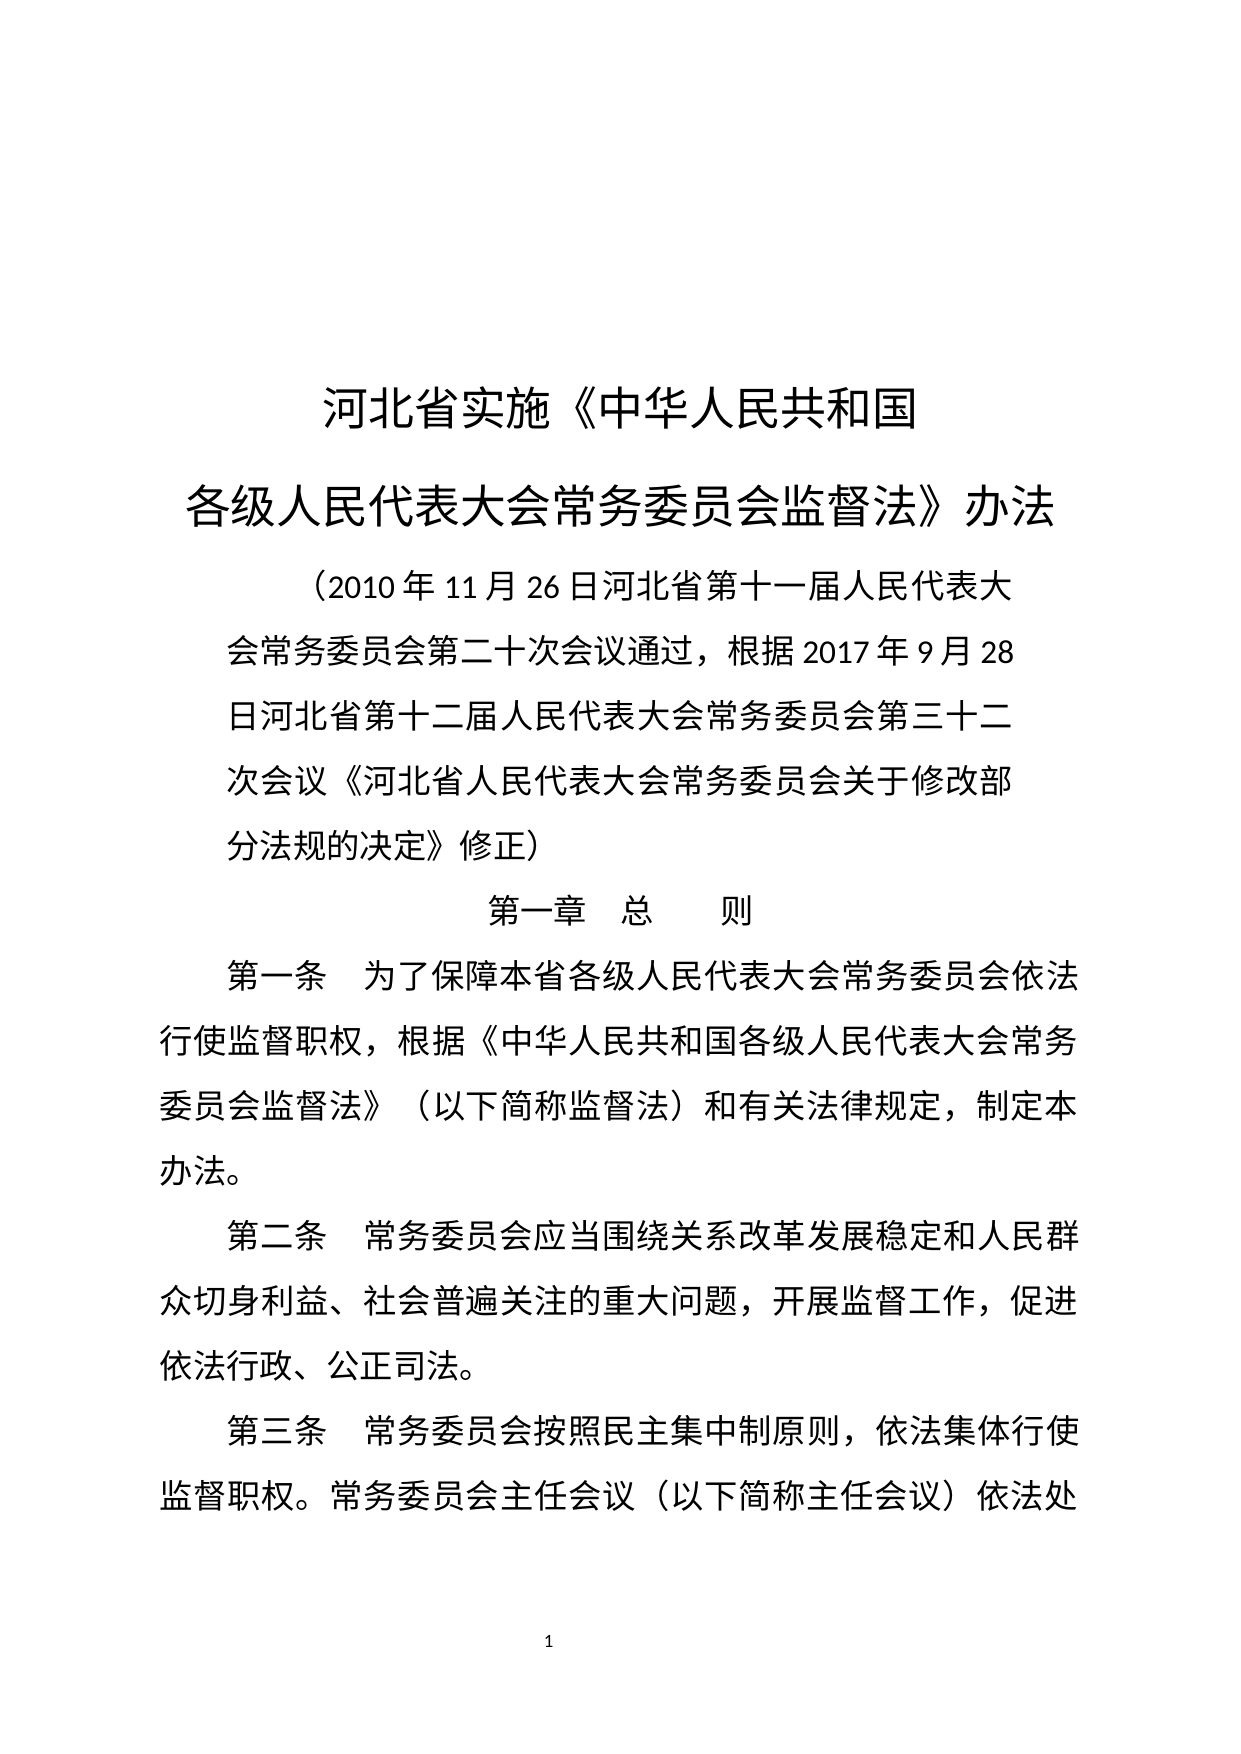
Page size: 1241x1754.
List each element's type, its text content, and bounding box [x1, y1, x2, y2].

text 第一章 总 则 [159, 877, 1081, 942]
text 第一条 为了保障本省各级人民代表大会常务委员会依法行使监督职权，根据《中华人民共和国各级人民代表大会常务委员会监督法》（以下简称监督法）和有关法律规定，制定本办法。 [159, 942, 1081, 1202]
text 河北省实施《中华人民共和国 [159, 357, 1081, 454]
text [159, 1397, 1081, 1527]
text （2010年11月26日河北省第十一届人民代表大会常务委员会第二十次会议通过，根据2017年9月28日河北省第十二届人民代表大会常务委员会第三十二次会议《河北省人民代表大会常务委员会关于修改部分法规的决定》修正） [226, 552, 1014, 877]
text 各级人民代表大会常务委员会监督法》办法 [159, 454, 1081, 552]
text 第二条 常务委员会应当围绕关系改革发展稳定和人民群众切身利益、社会普遍关注的重大问题，开展监督工作，促进依法行政、公正司法。 [159, 1202, 1081, 1397]
